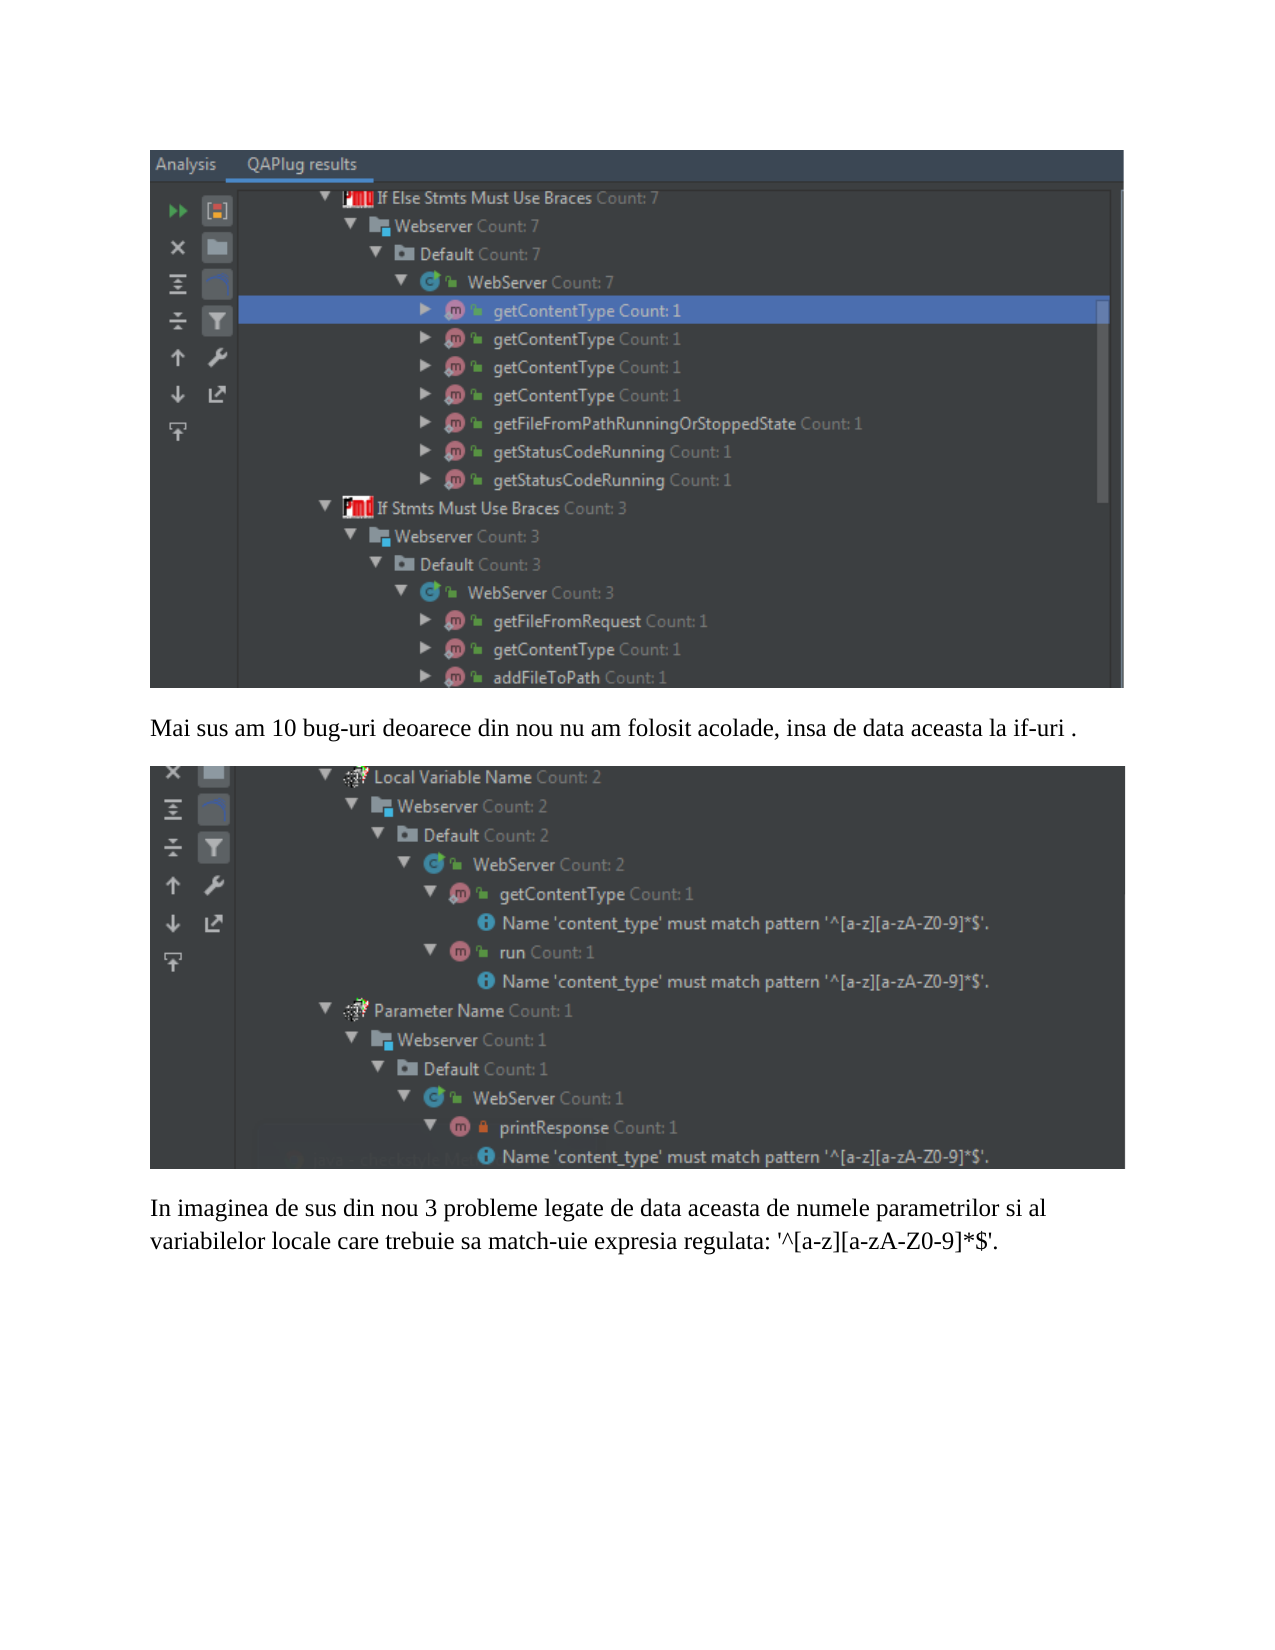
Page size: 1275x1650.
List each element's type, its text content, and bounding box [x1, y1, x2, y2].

picture [150, 150, 1124, 688]
text Mai sus am 10 bug-uri deoarece din nou nu am folosit acolade, insa de data aceasta la if-uri . [150, 713, 1125, 741]
picture [150, 766, 1125, 1169]
text In imaginea de sus din nou 3 probleme legate de data aceasta de numele parametrilor si al variabilelor locale care trebuie sa match-uie expresia regulata: '^[a-z][a-zA-Z0-9]*$'. [150, 1193, 1125, 1255]
